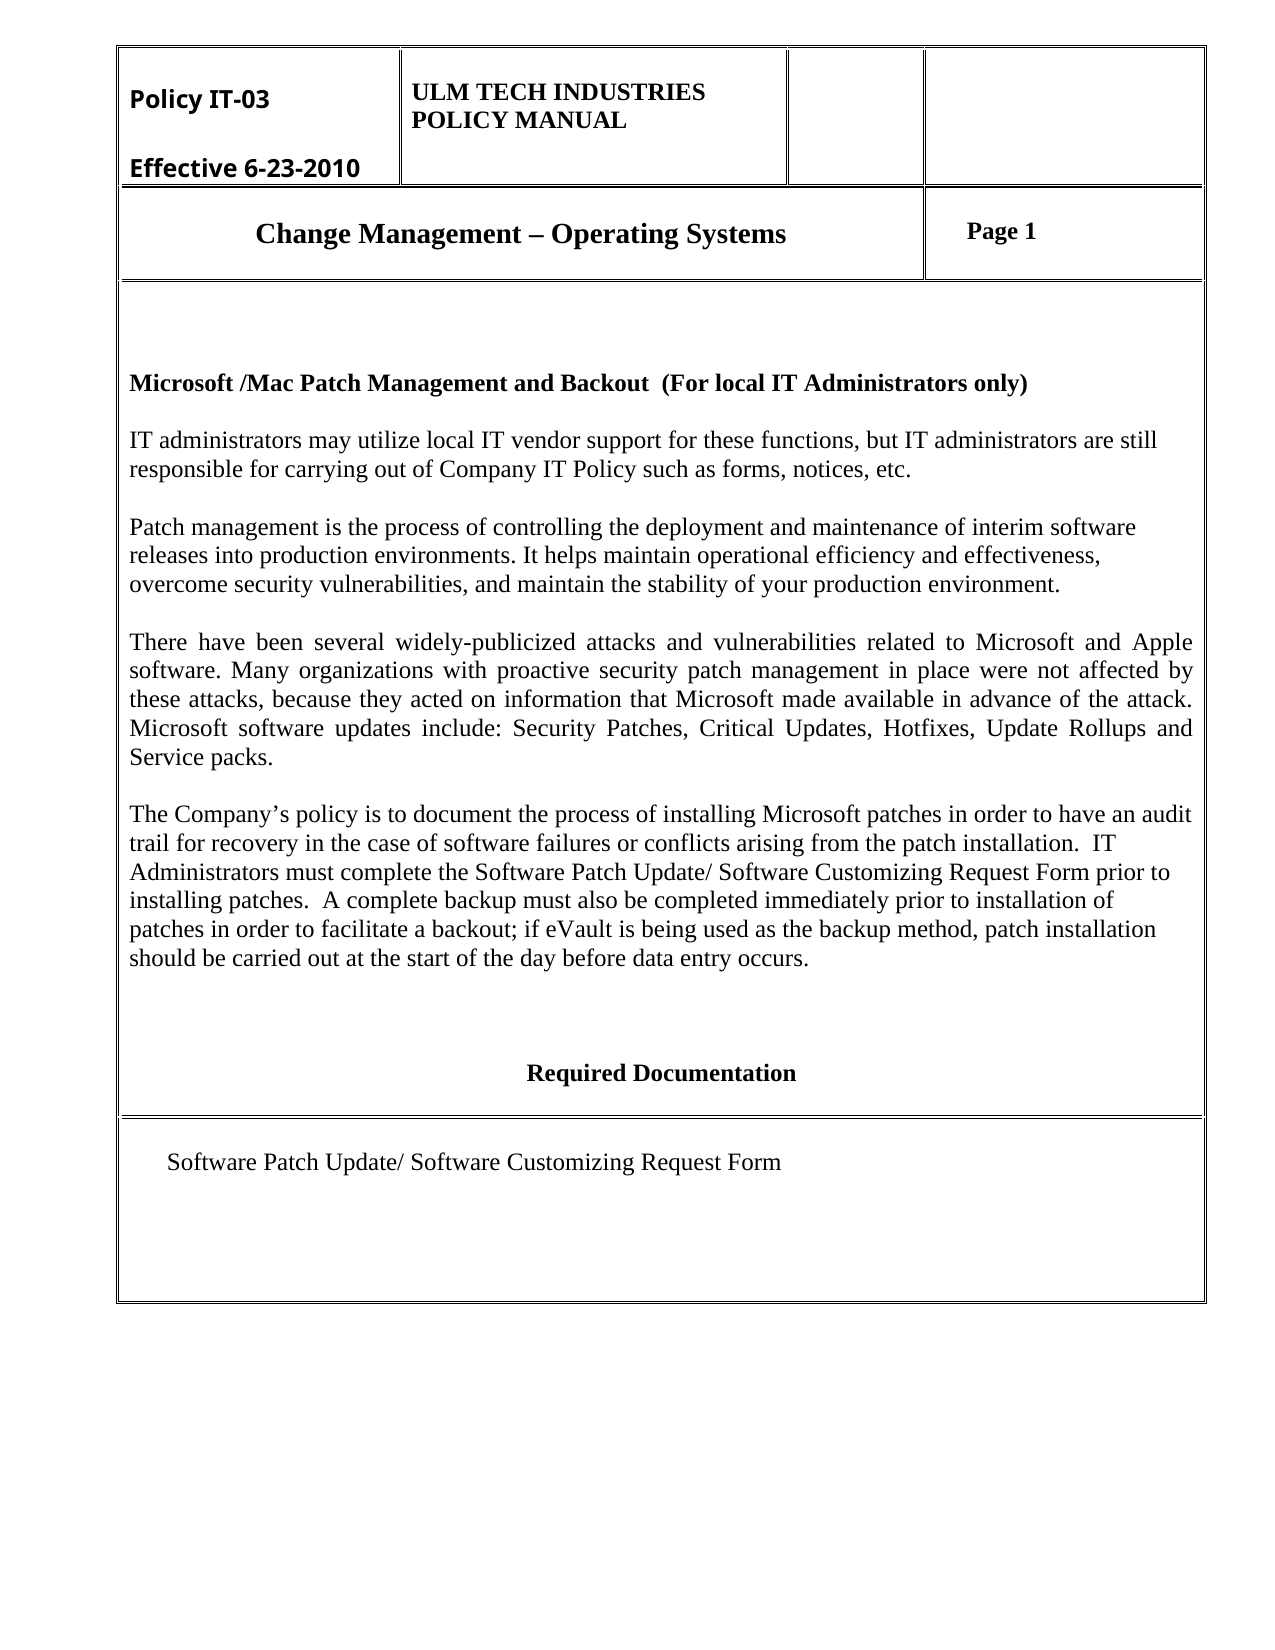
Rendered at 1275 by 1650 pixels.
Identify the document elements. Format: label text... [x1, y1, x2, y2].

table_header ULM TECH INDUSTRIES POLICY MANUAL [400, 46, 788, 184]
table_header Policy IT-03 Effective 6-23-2010 [119, 48, 400, 184]
table_cell Page 1 [924, 184, 1205, 278]
table_header [788, 48, 924, 184]
table_cell Microsoft /Mac Patch Management and Backout (For local IT Administrators only) IT administrators may utilize local IT vendor support for these functions, but IT administrators are still responsible for carrying out of Company IT Policy such as forms, notices, etc. Patch management is the process of controlling the deployment and maintenance of interim software releases into production environments. It helps maintain operational efficiency and effectiveness, overcome security vulnerabilities, and maintain the stability of your production environment. There have been several widely-publicized attacks and vulnerabilities related to Microsoft and Apple software. Many organizations with proactive security patch management in place were not affected by these attacks, because they acted on information that Microsoft made available in advance of the attack. Microsoft software updates include: Security Patches, Critical Updates, Hotfixes, Update Rollups and Service packs. The Company’s policy is to document the process of installing Microsoft patches in order to have an audit trail for recovery in the case of software failures or conflicts arising from the patch installation. IT Administrators must complete the Software Patch Update/ Software Customizing Request Form prior to installing patches. A complete backup must also be completed immediately prior to installation of patches in order to facilitate a backout; if eVault is being used as the backup method, patch installation should be carried out at the start of the day before data entry occurs. Required Documentation [119, 279, 1204, 1115]
table_cell Software Patch Update/ Software Customizing Request Form [118, 1115, 1205, 1301]
table_cell Change Management – Operating Systems [118, 184, 924, 278]
table_header [924, 48, 1204, 184]
